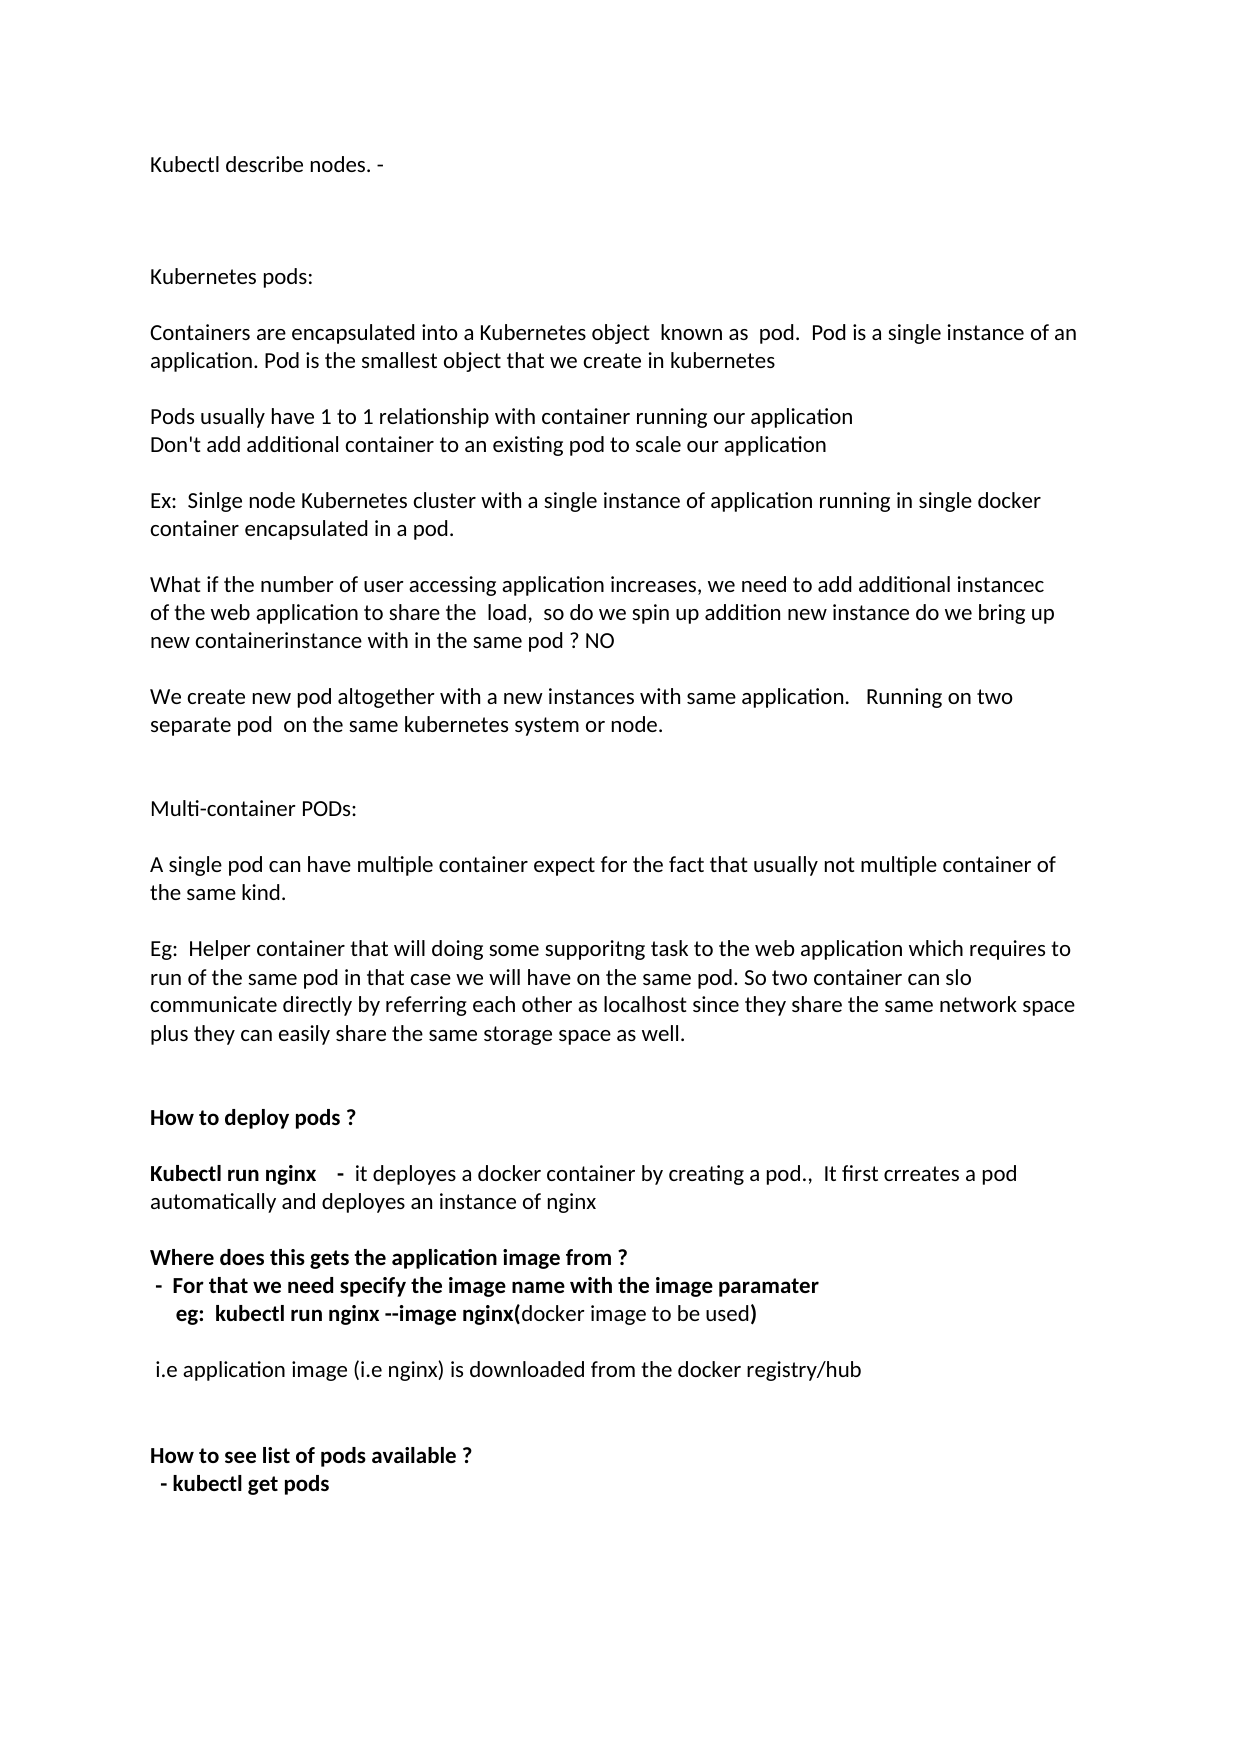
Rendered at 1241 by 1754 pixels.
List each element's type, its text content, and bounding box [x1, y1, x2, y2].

text Pods usually have 1 to 1 relationship with container running our application [150, 402, 1090, 430]
text Ex: Sinlge node Kubernetes cluster with a single instance of application running in single docker container encapsulated in a pod. [150, 486, 1090, 542]
text Containers are encapsulated into a Kubernetes object known as pod. Pod is a single instance of an application. Pod is the smallest object that we create in kubernetes [150, 318, 1090, 374]
text What if the number of user accessing application increases, we need to add additional instancec [150, 570, 1090, 598]
text - kubectl get pods [150, 1469, 1090, 1497]
text A single pod can have multiple container expect for the fact that usually not multiple container of the same kind. [150, 851, 1090, 907]
text - For that we need specify the image name with the image paramater [150, 1271, 1090, 1299]
text Kubectl run nginx - it deployes a docker container by creating a pod., It first crreates a pod automatically and deployes an instance of nginx [150, 1159, 1090, 1215]
text Eg: Helper container that will doing some supporitng task to the web application which requires to run of the same pod in that case we will have on the same pod. So two container can slo communicate directly by referring each other as localhost since they share the same network space plus they can easily share the same storage space as well. [150, 934, 1090, 1047]
text How to deploy pods ? [150, 1103, 1090, 1131]
text Kubectl describe nodes. - [150, 150, 1090, 178]
text We create new pod altogether with a new instances with same application. Running on two separate pod on the same kubernetes system or node. [150, 682, 1090, 738]
text of the web application to share the load, so do we spin up addition new instance do we bring up new containerinstance with in the same pod ? NO [150, 598, 1090, 654]
text eg: kubectl run nginx --image nginx(docker image to be used) [150, 1299, 1090, 1327]
text Multi-container PODs: [150, 794, 1090, 822]
text i.e application image (i.e nginx) is downloaded from the docker registry/hub [150, 1355, 1090, 1383]
text How to see list of pods available ? [150, 1441, 1090, 1469]
text Kubernetes pods: [150, 262, 1090, 290]
text Don't add additional container to an existing pod to scale our application [150, 430, 1090, 458]
text Where does this gets the application image from ? [150, 1243, 1090, 1271]
